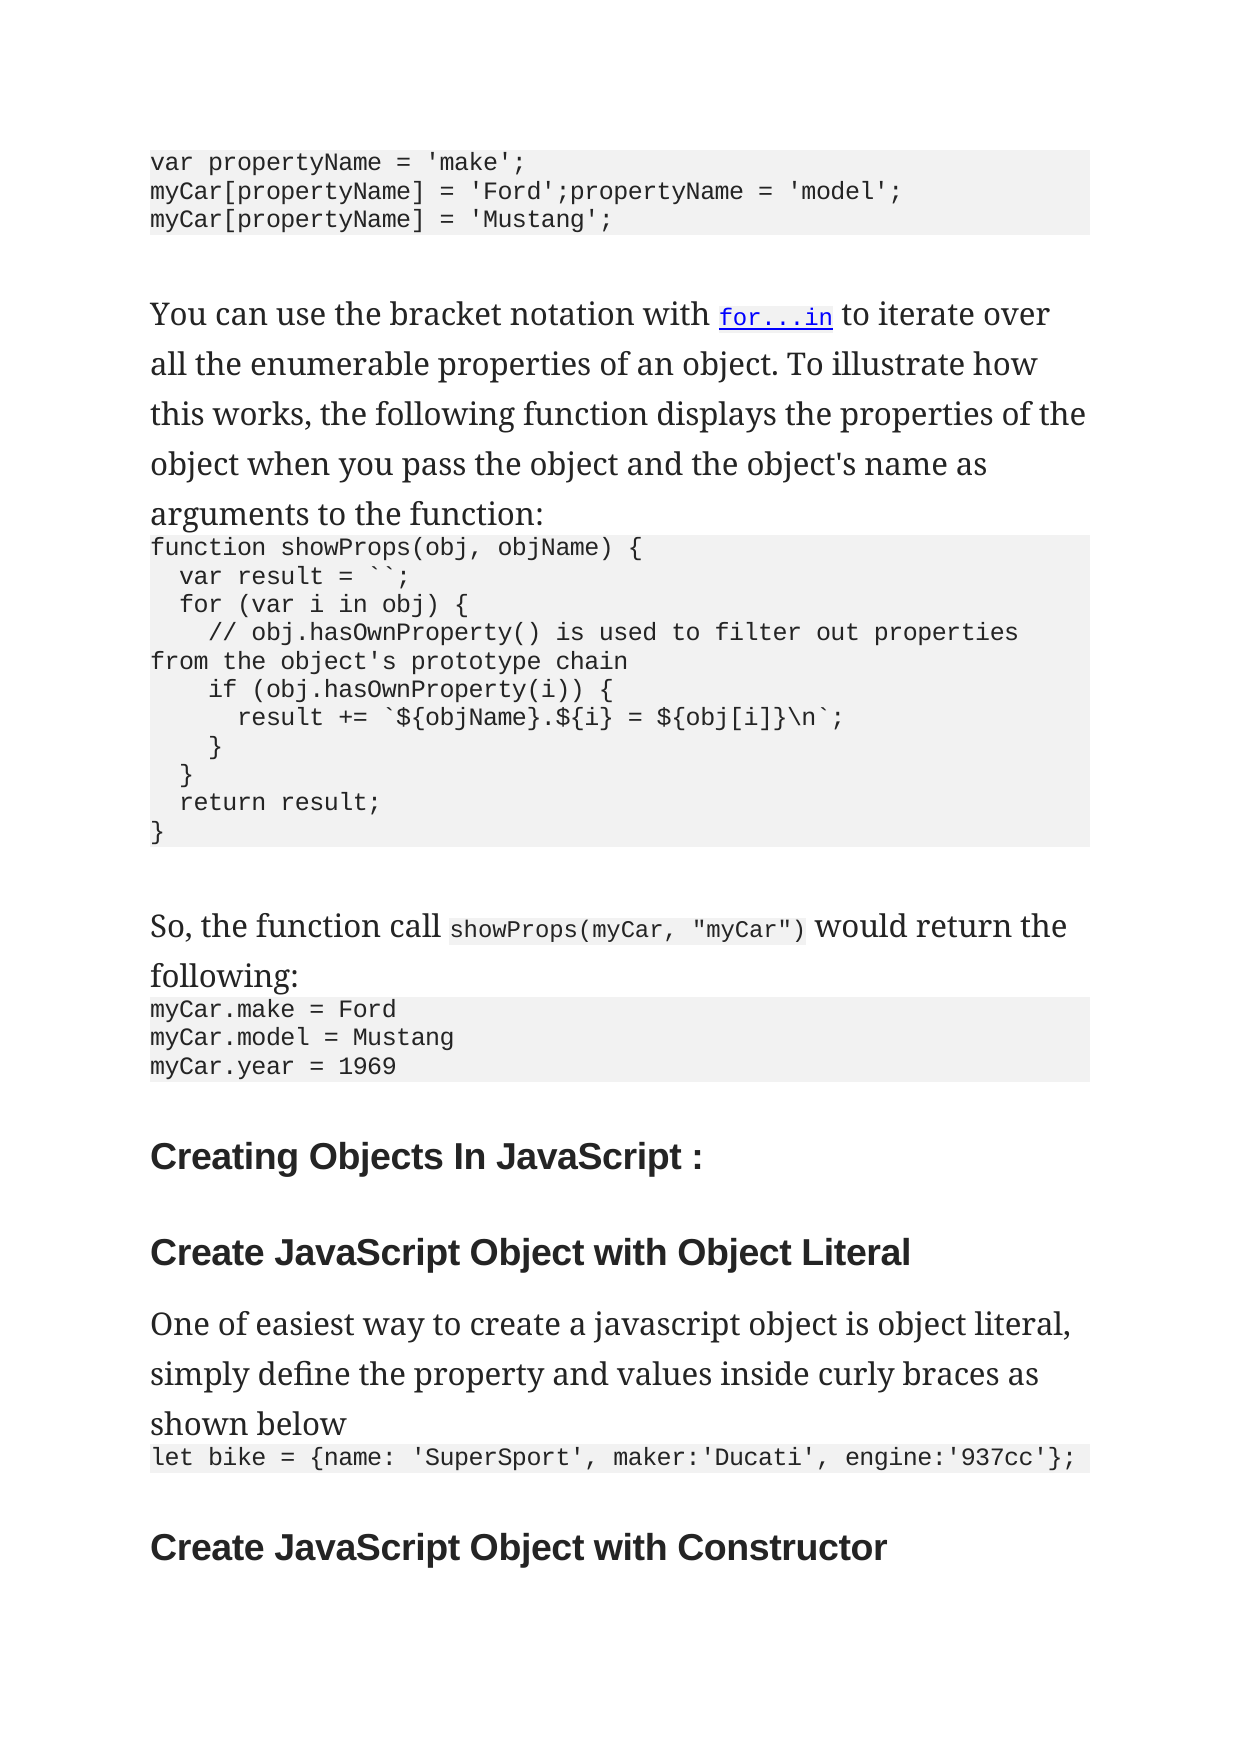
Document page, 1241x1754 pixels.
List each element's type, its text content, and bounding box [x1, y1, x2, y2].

text One of easiest way to create a javascript object is object literal, simply define the property and values inside curly braces as shown below [150, 1294, 1090, 1444]
text Creating Objects In JavaScript : [150, 1130, 1090, 1177]
text Create JavaScript Object with Constructor [150, 1521, 1090, 1568]
text var propertyName = 'make'; myCar[propertyName] = 'Ford';propertyName = 'model'; myCar[propertyName] = 'Mustang'; [150, 150, 1090, 235]
text So, the function call showProps(myCar, "myCar") would return the following: [150, 897, 1090, 997]
text let bike = {name: 'SuperSport', maker:'Ducati', engine:'937cc'}; [150, 1444, 1090, 1473]
text Create JavaScript Object with Object Literal [150, 1226, 1090, 1273]
text You can use the bracket notation with for...in to iterate over all the enumerable properties of an object. To illustrate how this works, the following function displays the properties of the object when you pass the object and the object's name as arguments to the function: [150, 285, 1090, 535]
text myCar.make = Ford myCar.model = Mustang myCar.year = 1969 [150, 997, 1090, 1082]
text function showProps(obj, objName) { var result = ``; for (var i in obj) { // obj.hasOwnProperty() is used to filter out properties from the object's prototype chain if (obj.hasOwnProperty(i)) { result += `${objName}.${i} = ${obj[i]}\n`; } } return result; } [150, 535, 1090, 847]
